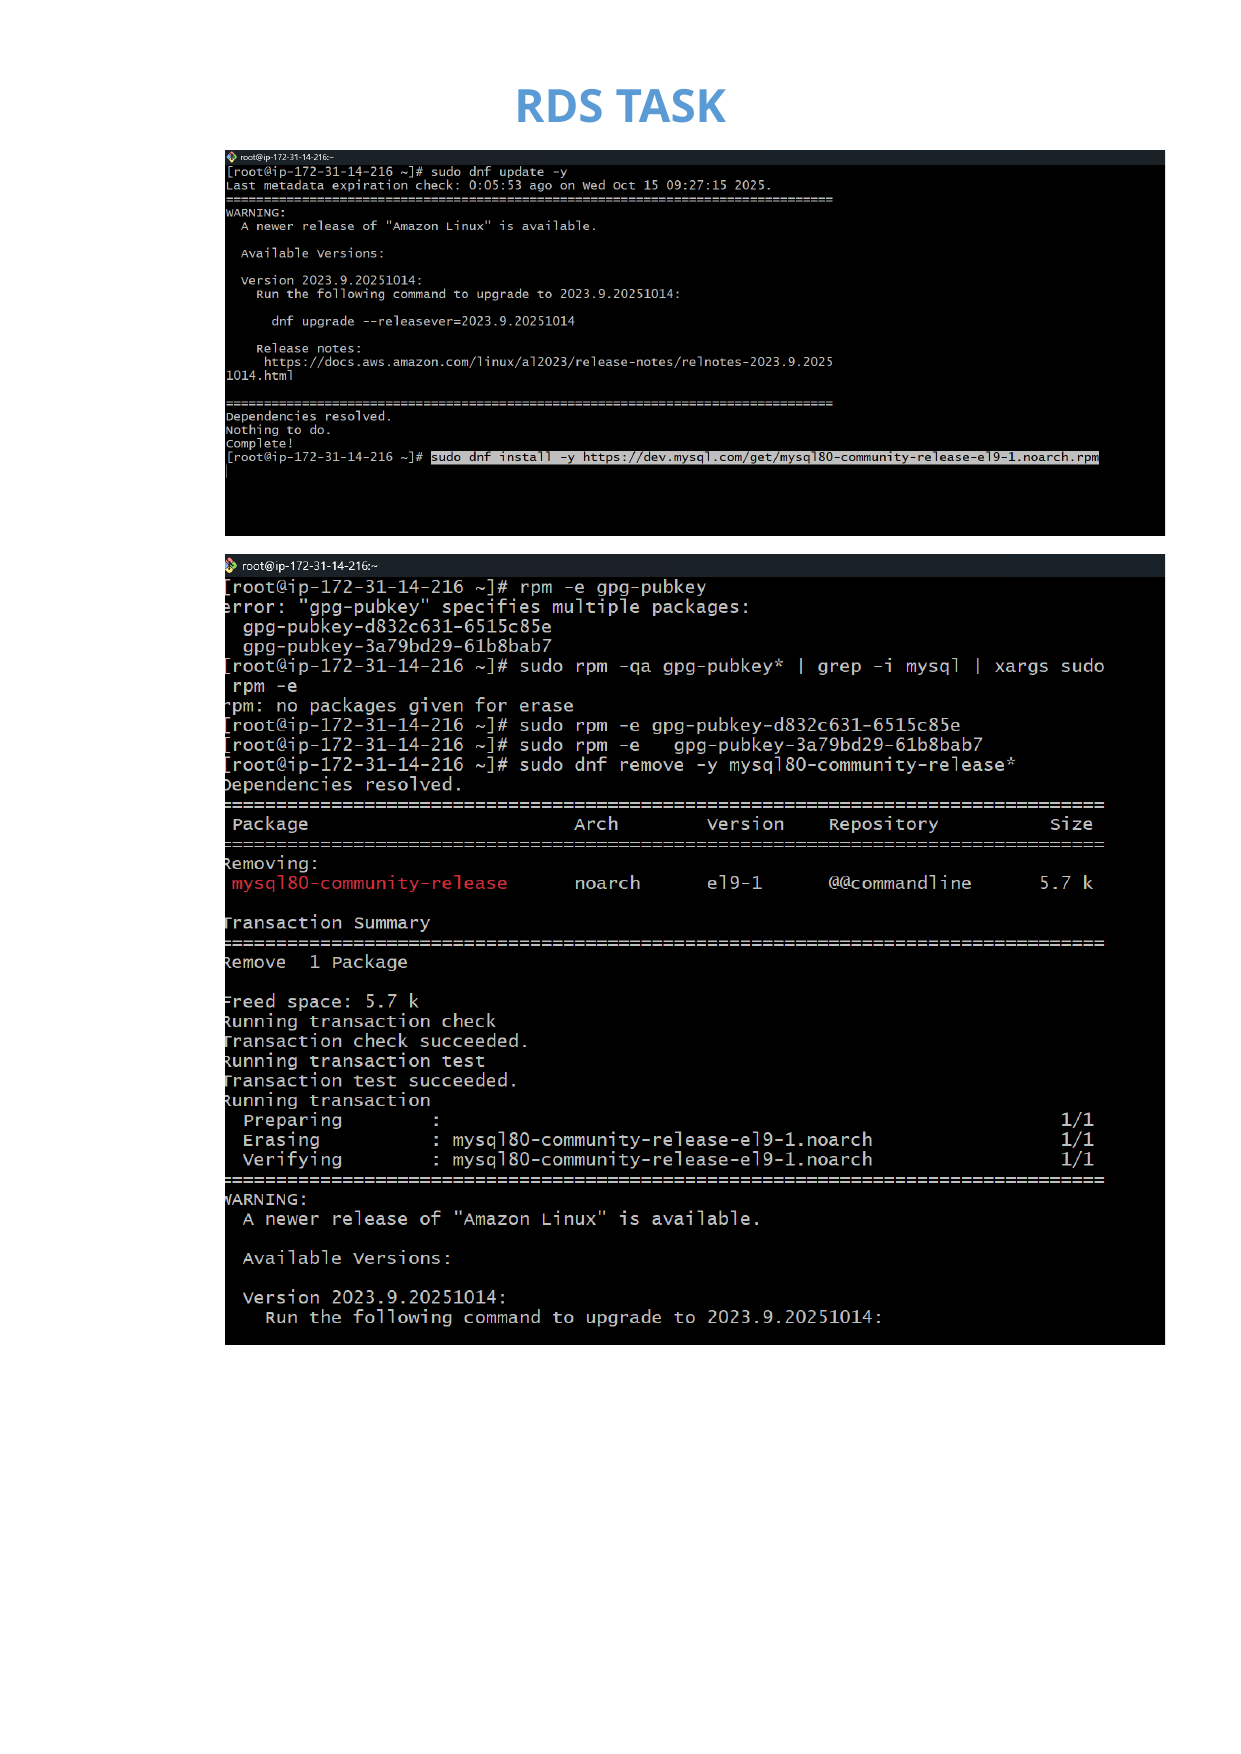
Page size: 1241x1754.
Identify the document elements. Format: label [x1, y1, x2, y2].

picture [225, 554, 1166, 1345]
picture [225, 150, 1166, 536]
